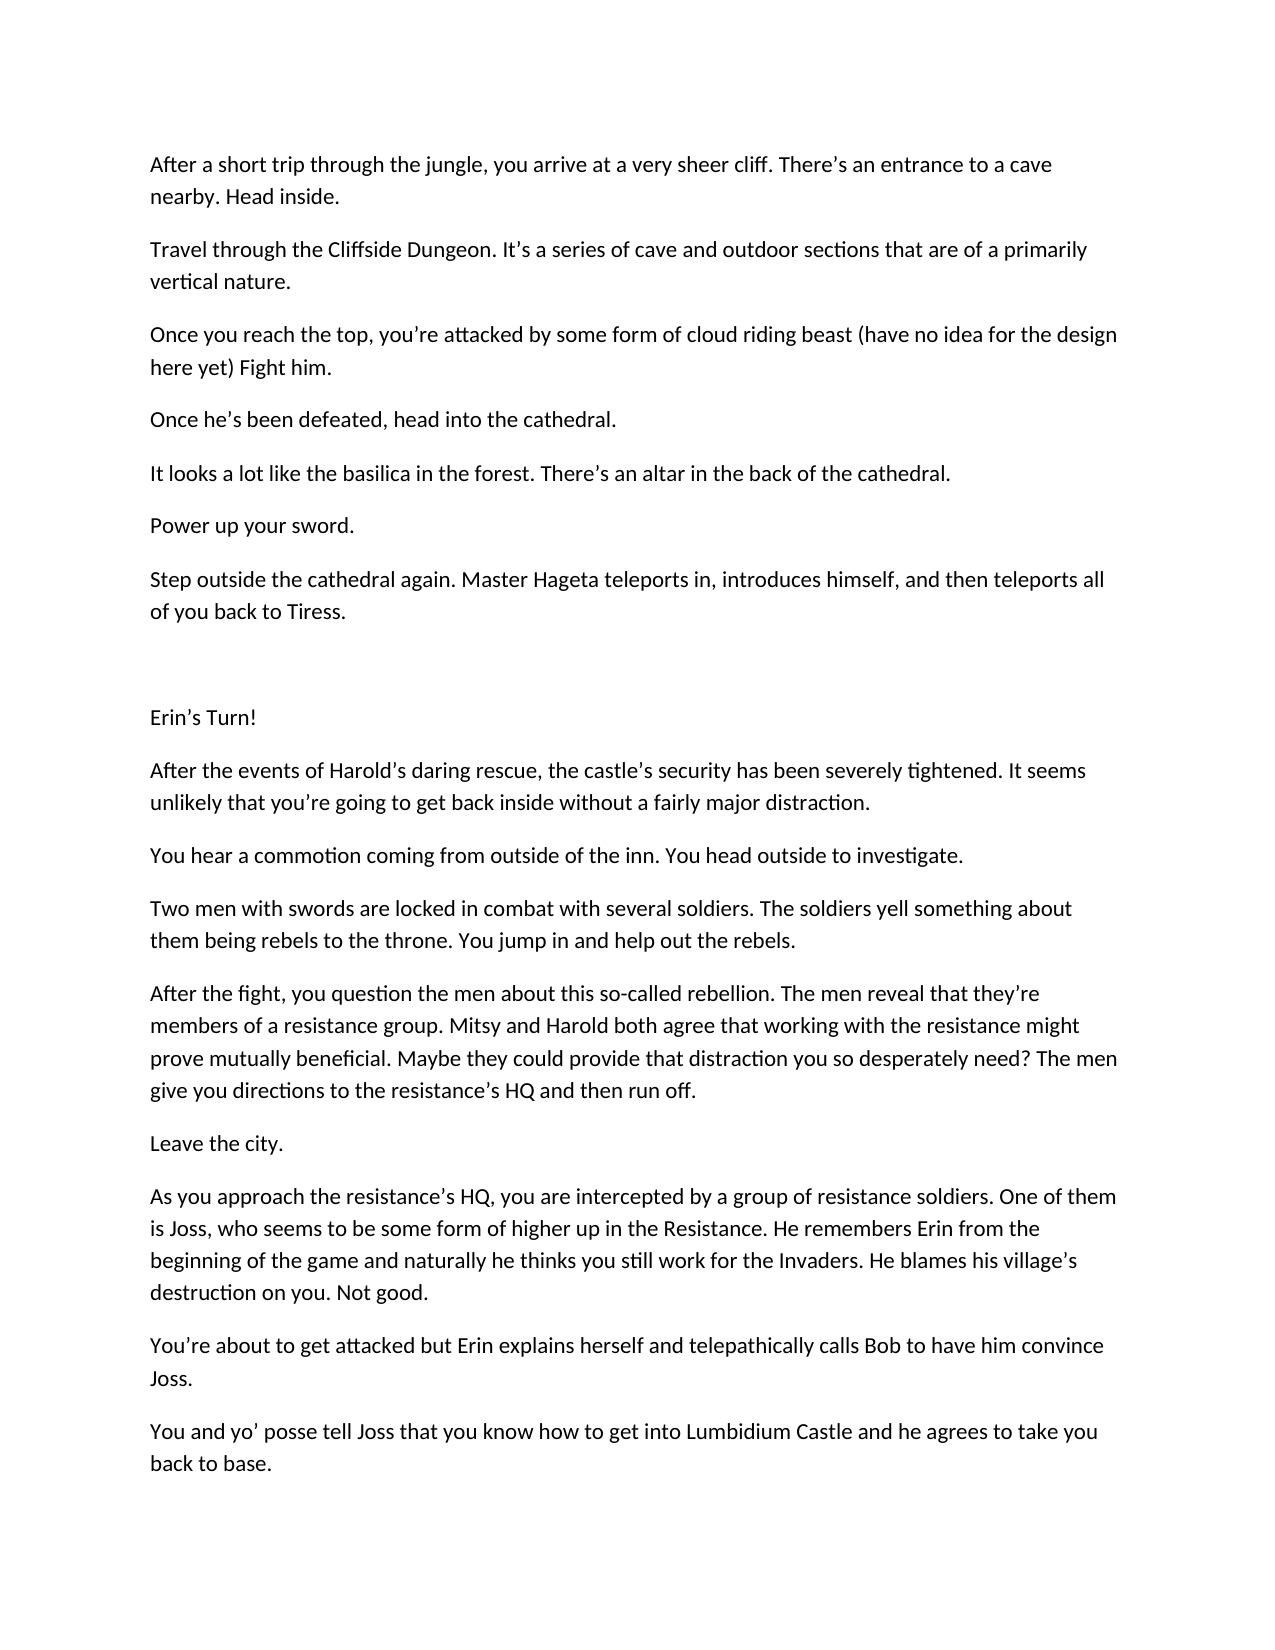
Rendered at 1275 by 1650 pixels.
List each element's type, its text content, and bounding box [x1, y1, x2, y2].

text Power up your sword. [150, 512, 1125, 540]
text As you approach the resistance’s HQ, you are intercepted by a group of resistance soldiers. One of them is Joss, who seems to be some form of higher up in the Resistance. He remembers Erin from the beginning of the game and naturally he thinks you still work for the Invaders. He blames his village’s destruction on you. Not good. [150, 1182, 1125, 1307]
text Travel through the Cliffside Dungeon. It’s a series of cave and outdoor sections that are of a primarily vertical nature. [150, 235, 1125, 295]
text Two men with swords are locked in combat with several soldiers. The soldiers yell something about them being rebels to the throne. You jump in and help out the rebels. [150, 894, 1125, 954]
text Once you reach the top, you’re attacked by some form of cloud riding beast (have no idea for the design here yet) Fight him. [150, 320, 1125, 381]
text After the events of Harold’s daring rescue, the castle’s security has been severely tightened. It seems unlikely that you’re going to get back inside without a fairly major distraction. [150, 756, 1125, 816]
text Step outside the cathedral again. Master Hageta teleports in, introduces himself, and then teleports all of you back to Tiress. [150, 565, 1125, 625]
text Erin’s Turn! [150, 703, 1125, 731]
text After the fight, you question the men about this so-called rebellion. The men reveal that they’re members of a resistance group. Mitsy and Harold both agree that working with the resistance might prove mutually beneficial. Maybe they could provide that distraction you so desperately need? The men give you directions to the resistance’s HQ and then run off. [150, 979, 1125, 1104]
text Once he’s been defeated, head into the cathedral. [150, 406, 1125, 434]
text After a short trip through the jungle, you arrive at a very sheer cliff. There’s an entrance to a cave nearby. Head inside. [150, 150, 1125, 210]
text It looks a lot like the basilica in the forest. There’s an altar in the back of the cathedral. [150, 459, 1125, 487]
text You hear a commotion coming from outside of the inn. You head outside to investigate. [150, 841, 1125, 869]
text You and yo’ posse tell Joss that you know how to get into Lumbidium Castle and he agrees to take you back to base. [150, 1417, 1125, 1477]
text Leave the city. [150, 1129, 1125, 1157]
text You’re about to get attacked but Erin explains herself and telepathically calls Bob to have him convince Joss. [150, 1332, 1125, 1392]
